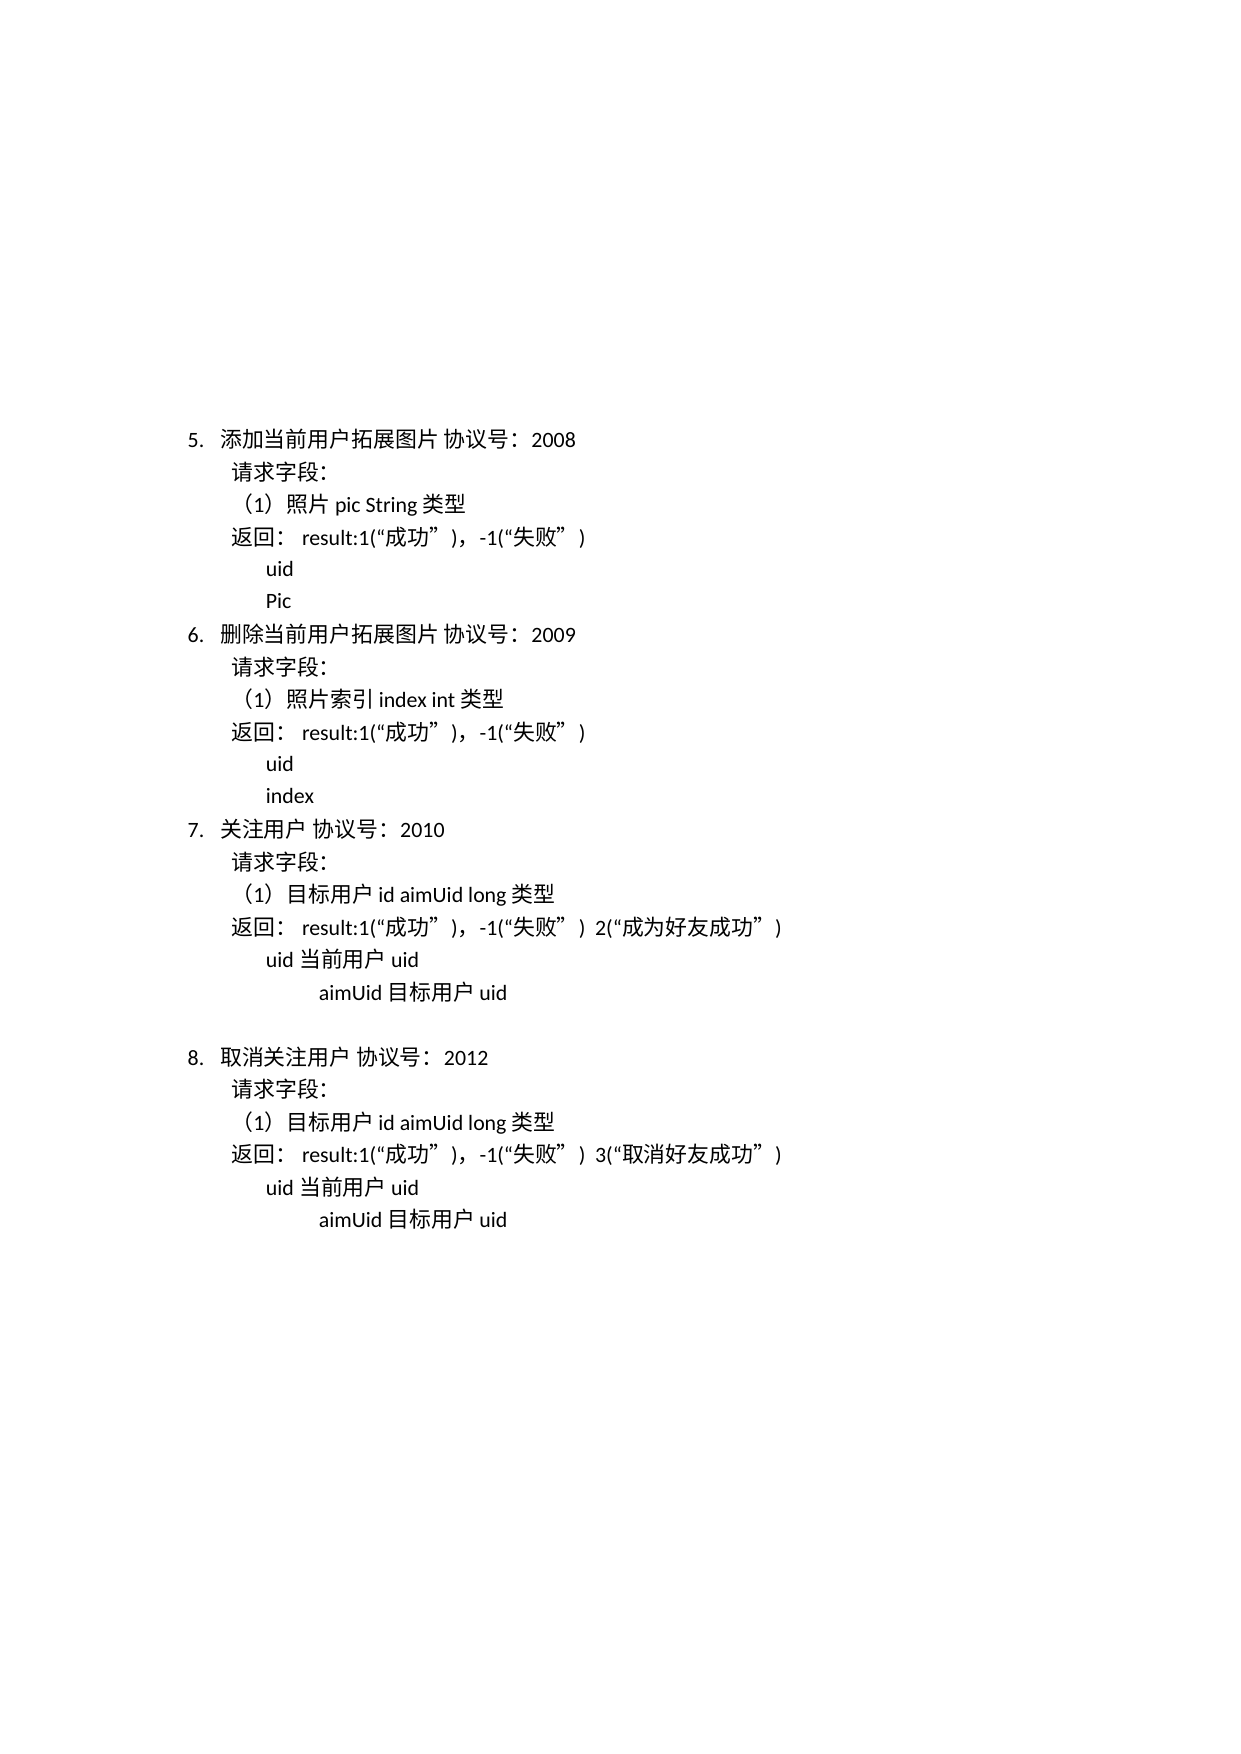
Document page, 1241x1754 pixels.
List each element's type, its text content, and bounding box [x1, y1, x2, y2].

list （1）目标用户id aimUid long 类型 [231, 1104, 1053, 1137]
list 关注用户 协议号：2010 [187, 812, 1053, 844]
list 照片 pic String 类型 [187, 487, 1053, 519]
list uid 当前用户uid [187, 1169, 1053, 1202]
list 请求字段： [187, 454, 1053, 487]
list 请求字段： [187, 844, 1053, 877]
list 返回： result:1(“成功”)，-1(“失败”) 2(“成为好友成功”) [187, 909, 1053, 942]
list uid 当前用户uid [187, 942, 1053, 974]
list 取消关注用户 协议号：2012 [187, 1039, 1053, 1072]
list aimUid 目标用户uid [187, 974, 1053, 1007]
list uid [187, 747, 1053, 779]
list aimUid 目标用户uid [187, 1202, 1053, 1234]
list （1）照片索引 index int 类型 [231, 682, 1053, 714]
list index [187, 779, 1053, 812]
list 请求字段： [187, 1072, 1053, 1104]
list 返回： result:1(“成功”)，-1(“失败”) [187, 714, 1053, 747]
list 返回： result:1(“成功”)，-1(“失败”) [187, 519, 1053, 552]
list 返回： result:1(“成功”)，-1(“失败”) 3(“取消好友成功”) [187, 1137, 1053, 1169]
list 删除当前用户拓展图片 协议号：2009 [187, 617, 1053, 649]
list 请求字段： [187, 649, 1053, 682]
list uid [187, 552, 1053, 584]
list （1）目标用户id aimUid long 类型 [231, 877, 1053, 909]
list Pic [187, 584, 1053, 617]
list 添加当前用户拓展图片 协议号：2008 [187, 422, 1053, 454]
